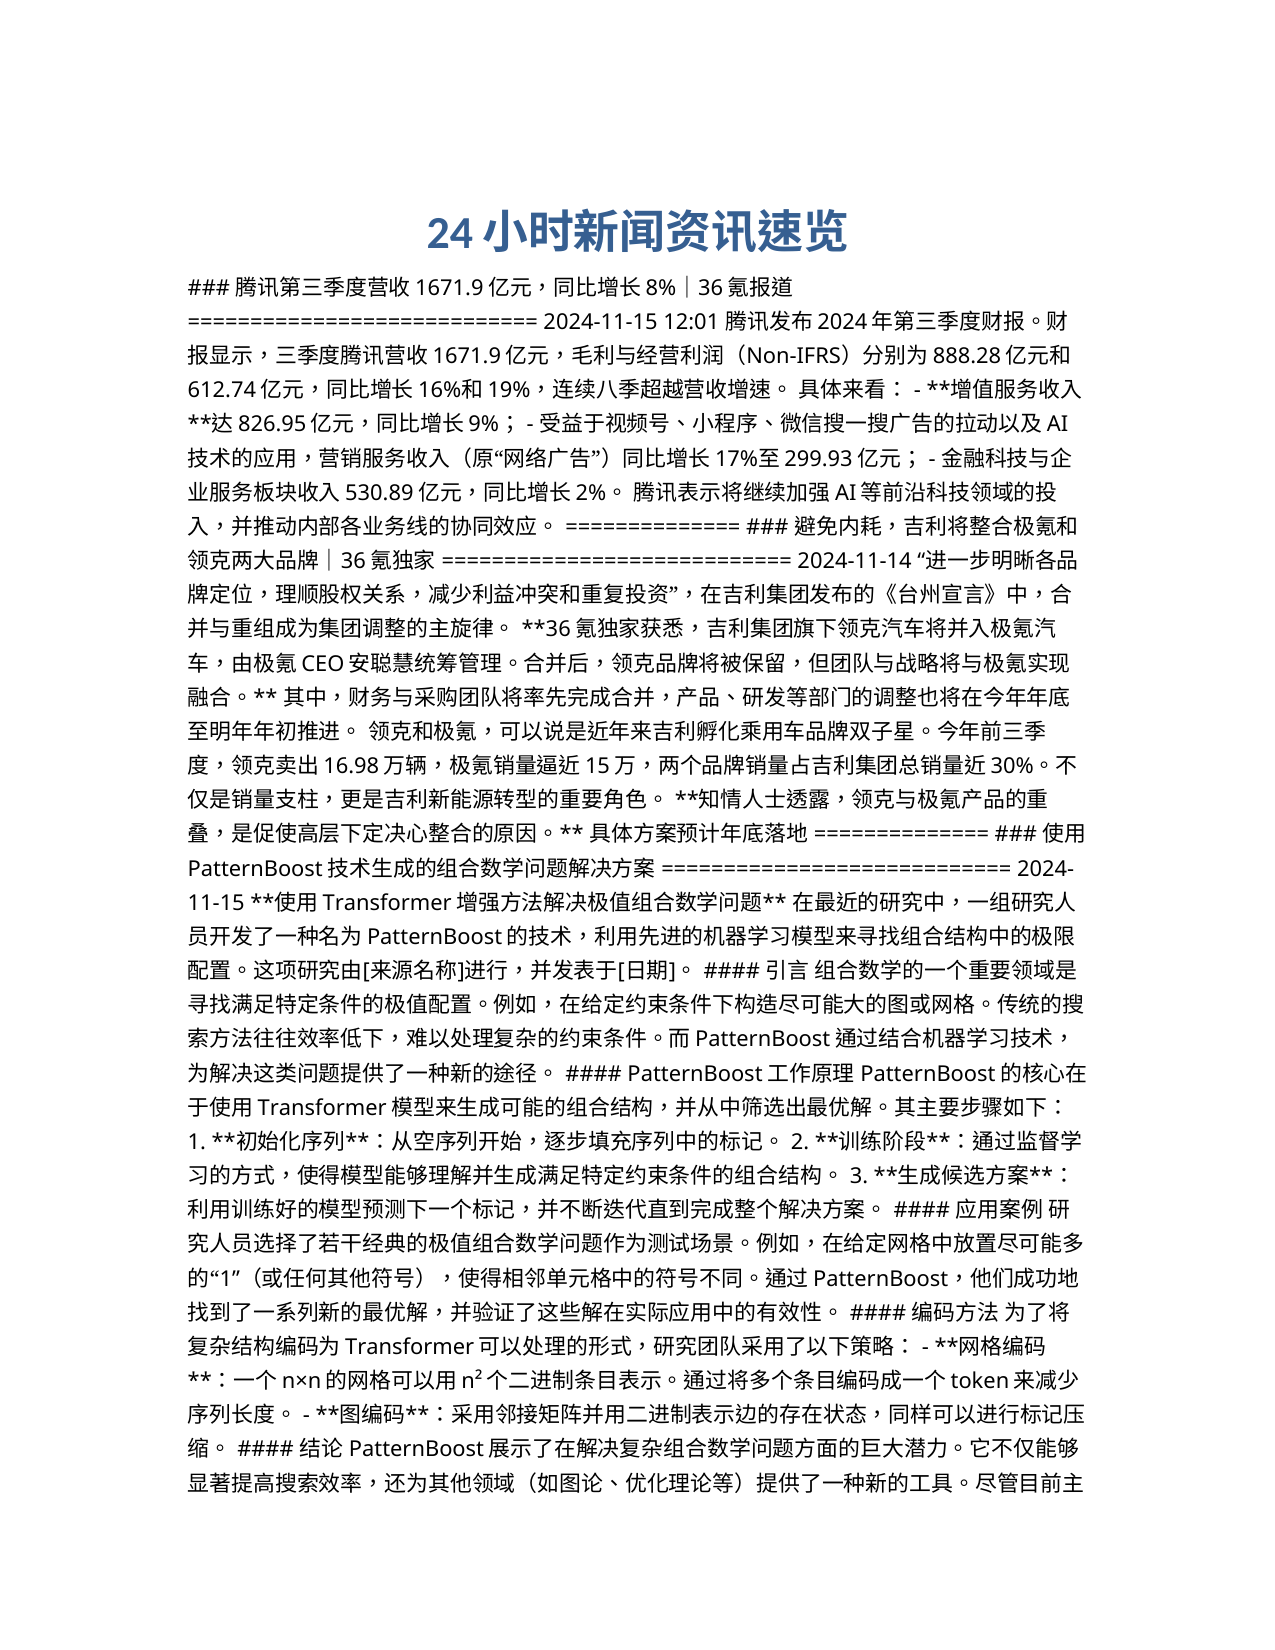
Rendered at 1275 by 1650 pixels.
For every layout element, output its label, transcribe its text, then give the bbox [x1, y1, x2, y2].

subtitle 24小时新闻资讯速览 [187, 200, 1087, 262]
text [187, 272, 1087, 1497]
